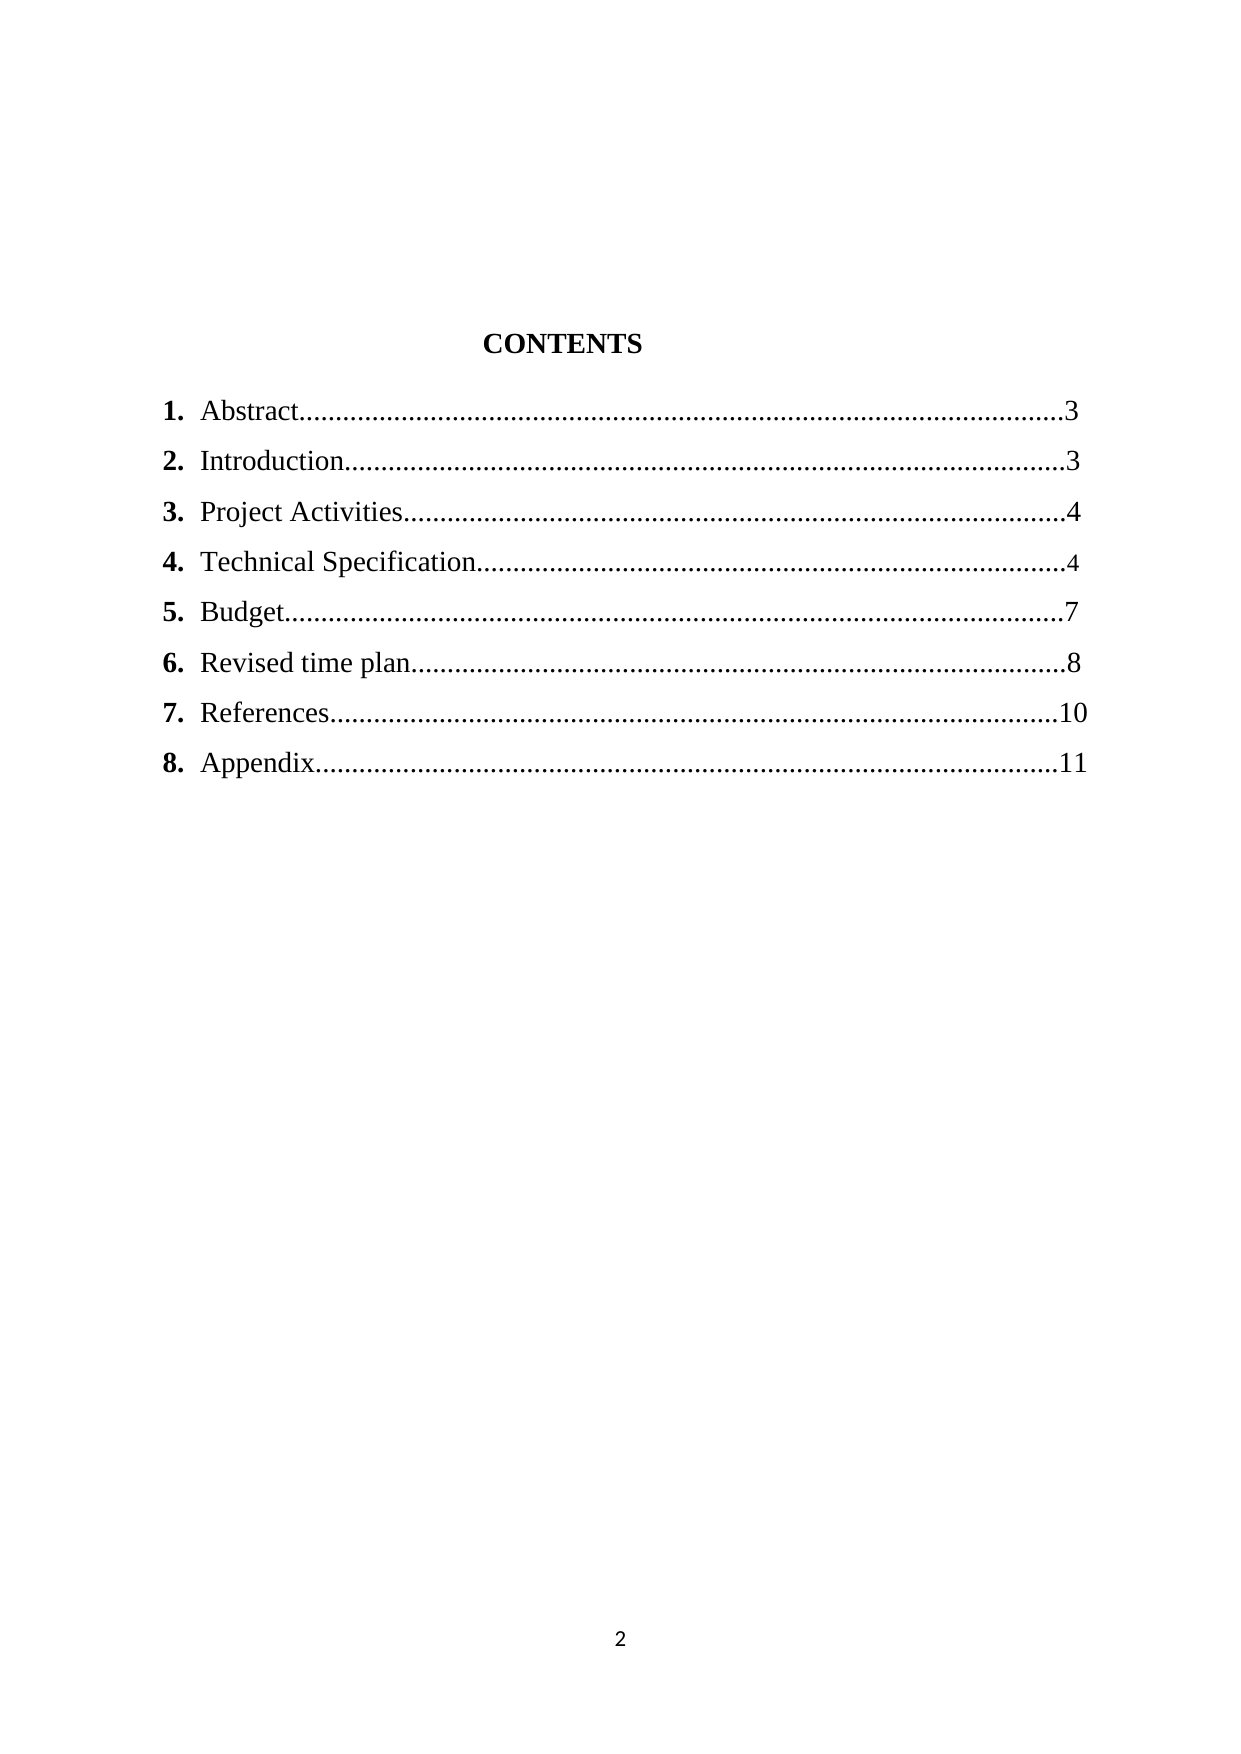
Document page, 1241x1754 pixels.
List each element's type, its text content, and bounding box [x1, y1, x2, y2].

list Introduction...................................................................................................3 [162, 443, 1093, 477]
text CONTENTS [148, 326, 1093, 360]
list Abstract.........................................................................................................3 [162, 393, 1093, 427]
list Project Activities...........................................................................................4 [162, 494, 1093, 527]
list Technical Specification.................................................................................4 [162, 544, 1093, 578]
list References....................................................................................................10 [162, 695, 1093, 729]
list Revised time plan..........................................................................................8 [162, 645, 1093, 678]
list Budget...........................................................................................................7 [162, 594, 1093, 628]
list Appendix......................................................................................................11 [162, 745, 1093, 779]
